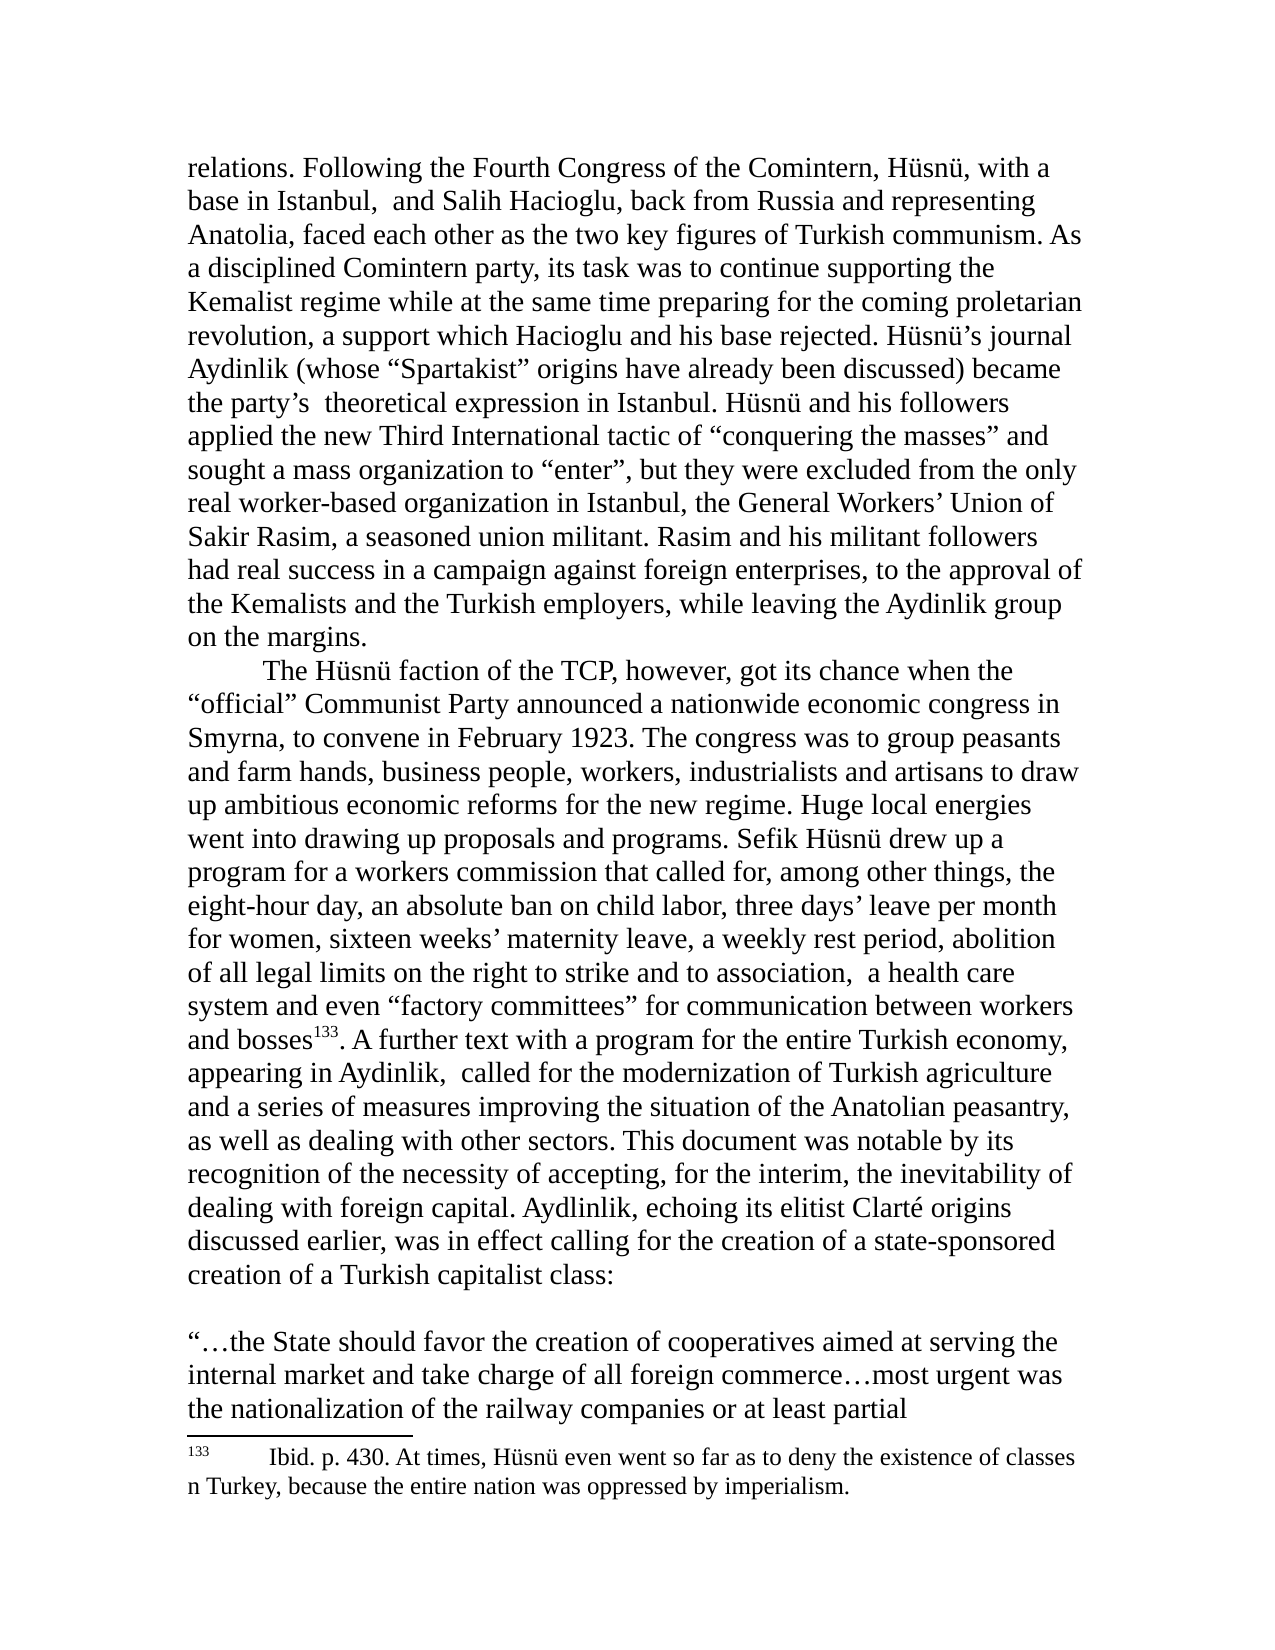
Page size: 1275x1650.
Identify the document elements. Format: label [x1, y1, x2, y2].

text [187, 150, 1087, 653]
text [187, 653, 1087, 1424]
